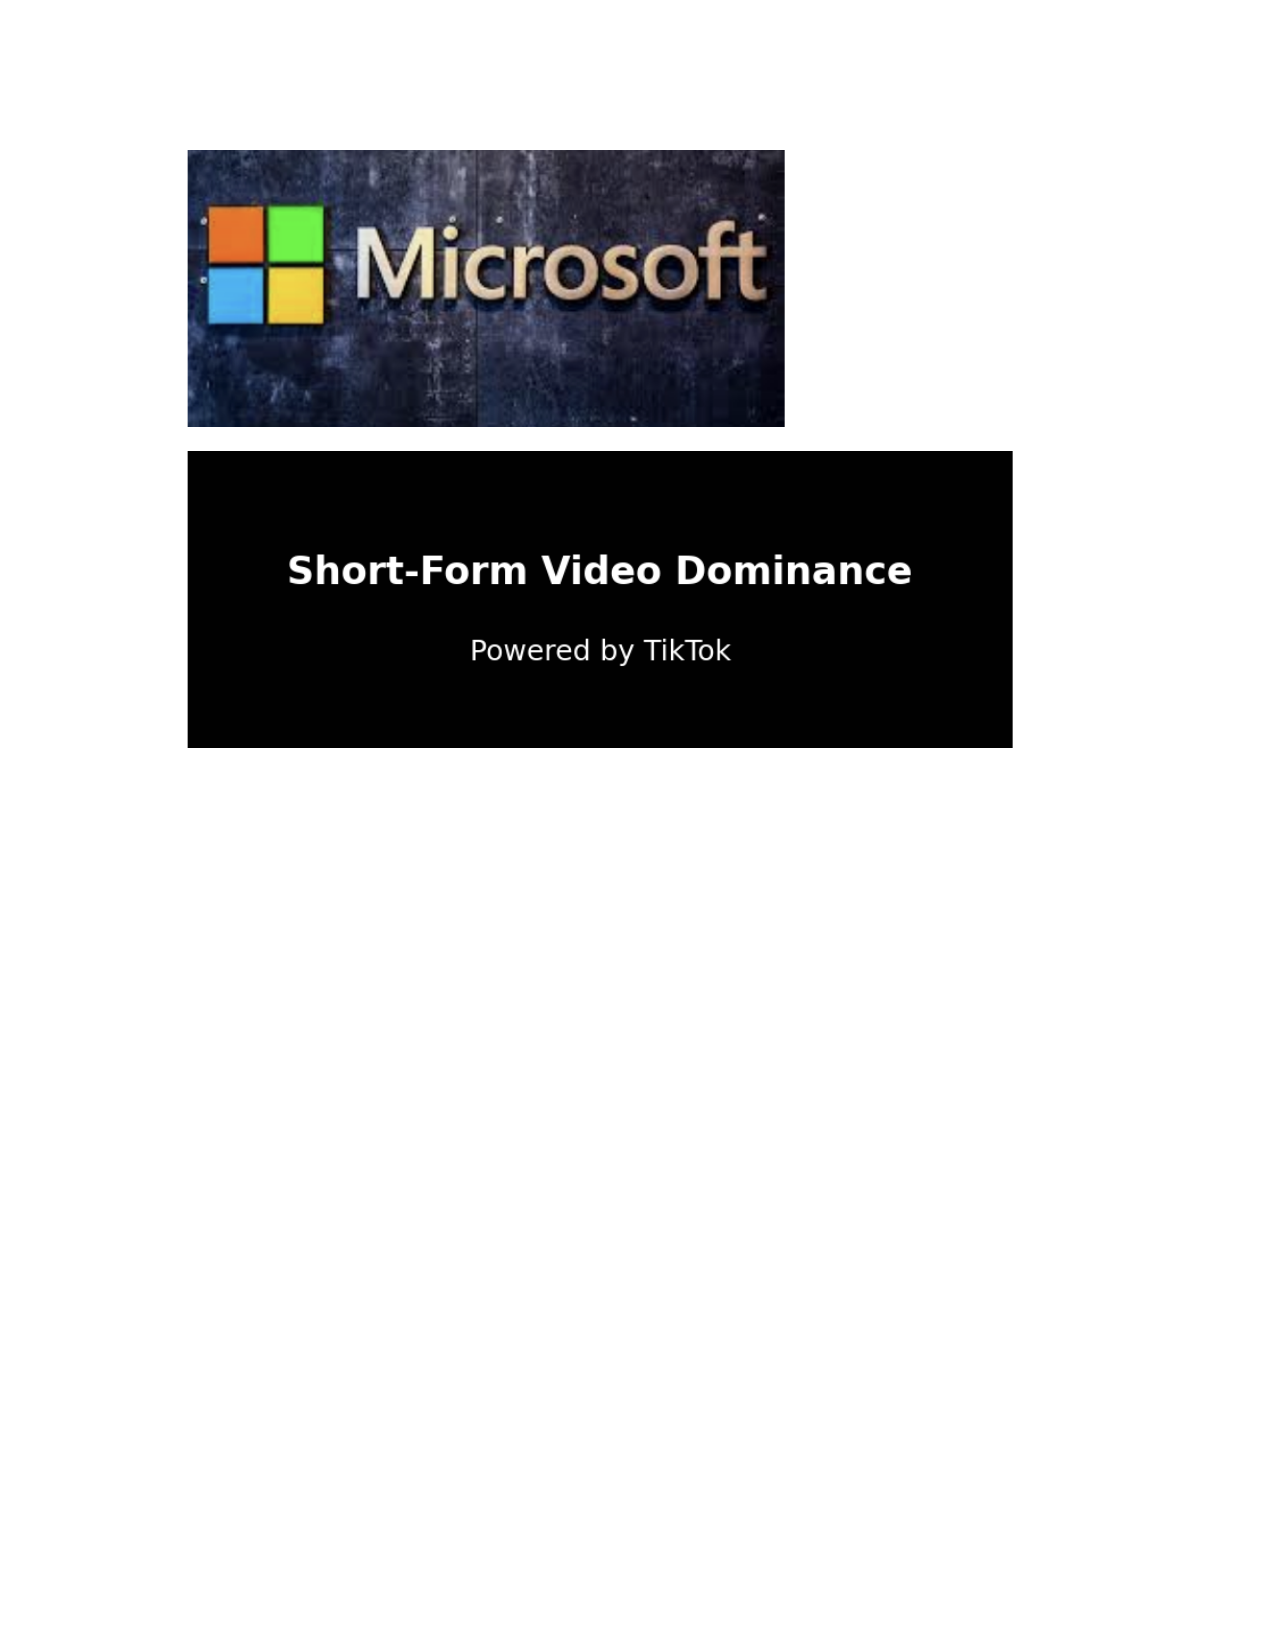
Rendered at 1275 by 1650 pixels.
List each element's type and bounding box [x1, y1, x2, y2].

picture [187, 451, 1013, 748]
picture [187, 150, 792, 427]
